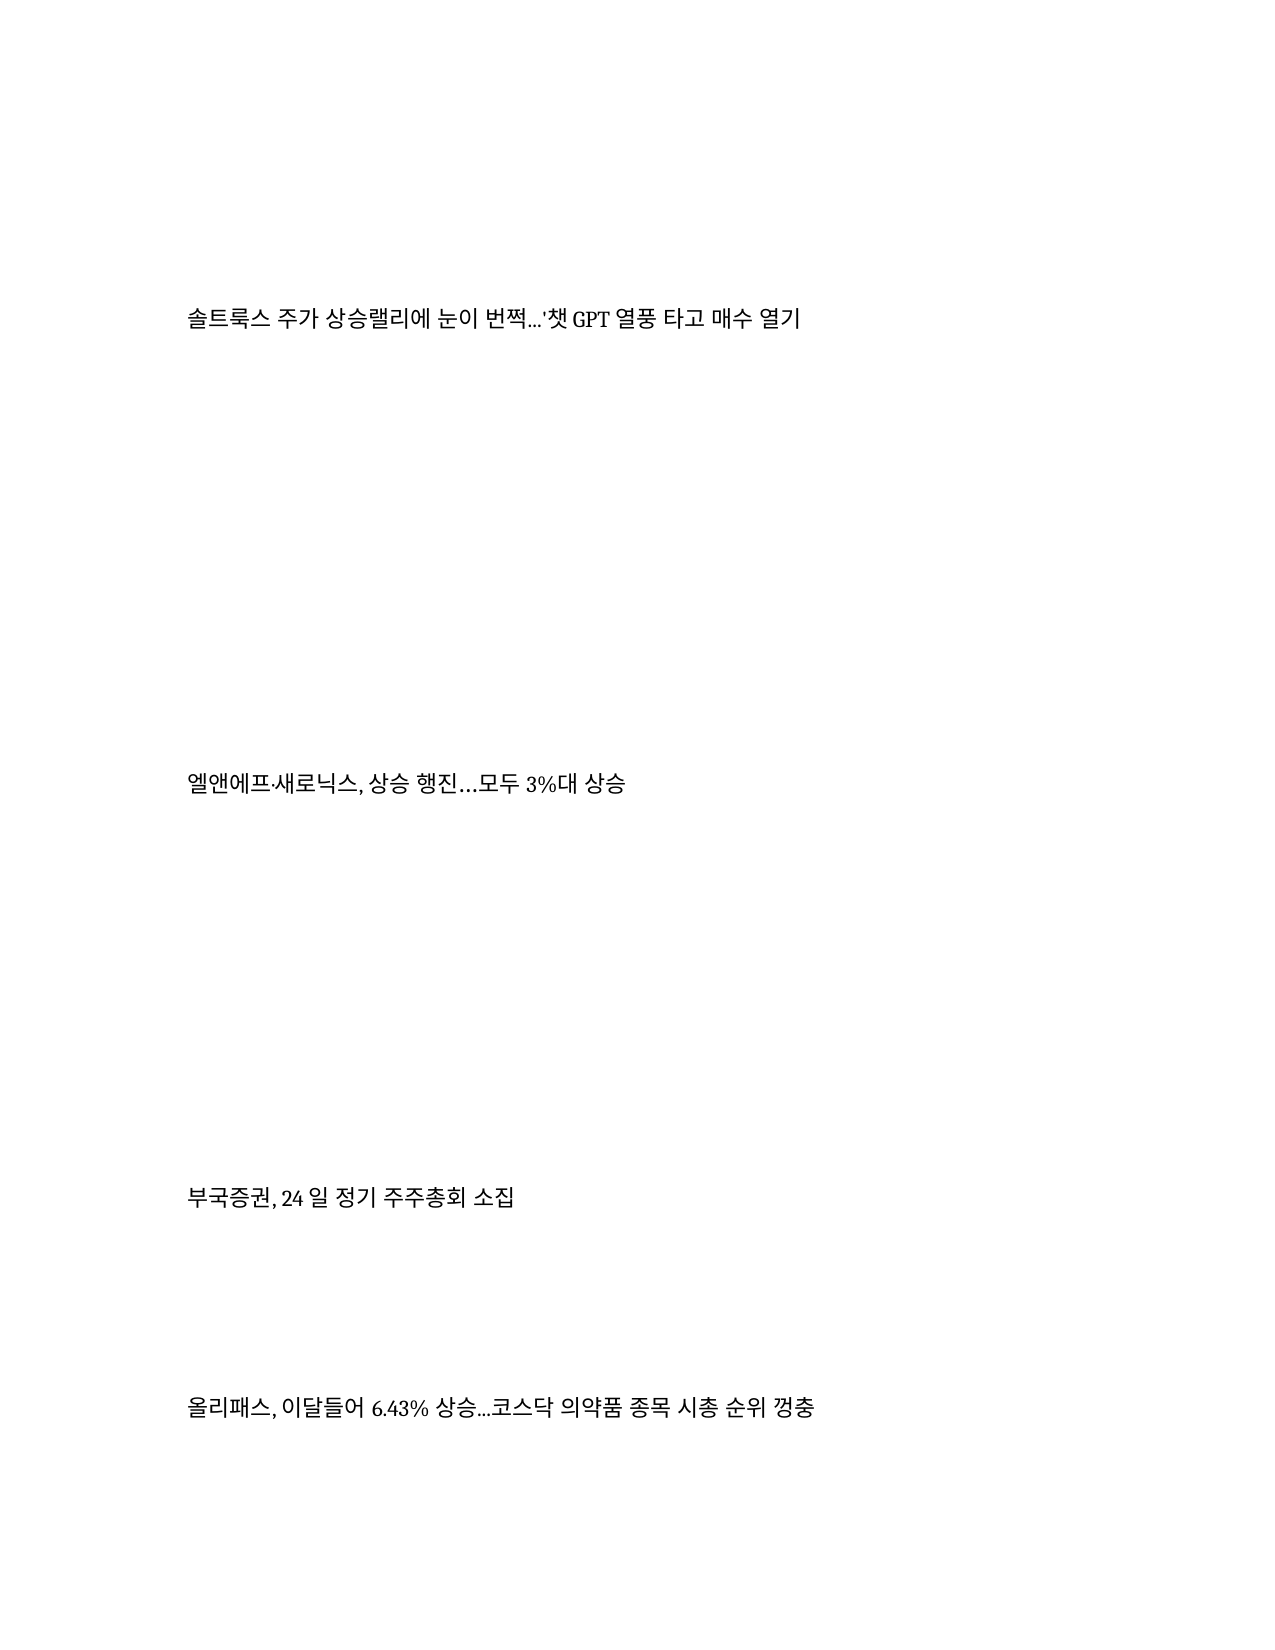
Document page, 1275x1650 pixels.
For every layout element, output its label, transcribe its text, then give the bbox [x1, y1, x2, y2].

text 솔트룩스 주가 상승랠리에 눈이 번쩍...'챗GPT 열풍 타고 매수 열기 [187, 303, 1087, 334]
text 부국증권, 24일 정기 주주총회 소집 [187, 1182, 1087, 1213]
text 엘앤에프·새로닉스, 상승 행진…모두 3%대 상승 [187, 768, 1087, 799]
text 올리패스, 이달들어 6.43% 상승...코스닥 의약품 종목 시총 순위 껑충 [187, 1392, 1087, 1423]
